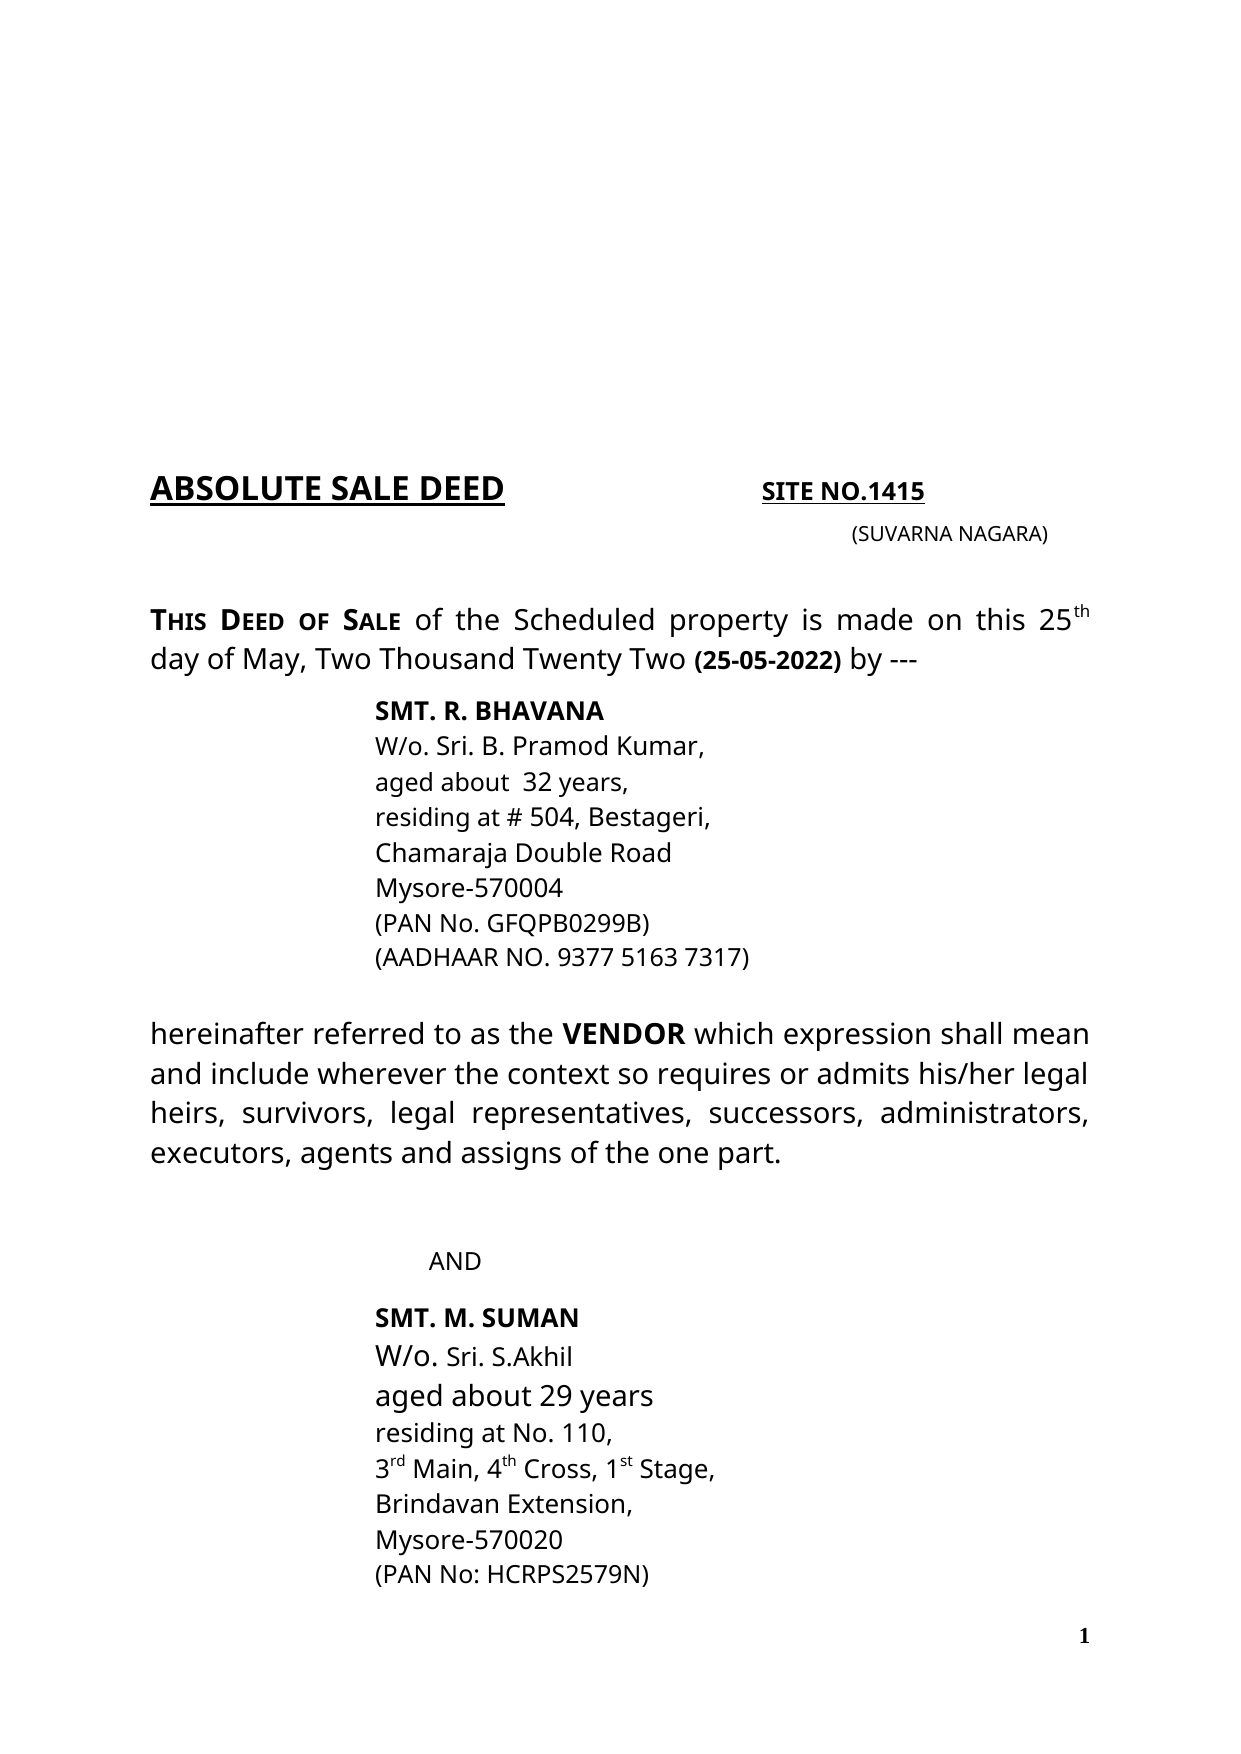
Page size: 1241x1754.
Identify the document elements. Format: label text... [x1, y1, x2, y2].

text SMT. M. SUMAN [375, 1300, 1090, 1335]
text Chamaraja Double Road [300, 834, 1090, 870]
text 3rd Main, 4th Cross, 1st Stage, [375, 1450, 1090, 1486]
text SMT. R. BHAVANA [300, 692, 1090, 728]
text residing at No. 110, [375, 1415, 1090, 1450]
text (AADHAAR NO. 9377 5163 7317) [300, 940, 1090, 974]
text Mysore-570004 [300, 870, 1090, 906]
text hereinafter referred to as the VENDOR which expression shall mean and include wherever the context so requires or admits his/her legal heirs, survivors, legal representatives, successors, administrators, executors, agents and assigns of the one part. [150, 1013, 1090, 1172]
text residing at # 504, Bestageri, [300, 799, 1090, 834]
text W/o. Sri. B. Pramod Kumar, [300, 728, 1090, 763]
title ABSOLUTE SALE DEED SITE NO.1415 [150, 465, 1090, 510]
text (PAN No. GFQPB0299B) [300, 906, 1090, 940]
text W/o. Sri. S.Akhil [375, 1335, 1090, 1375]
title (SUVARNA NAGARA) [750, 519, 1090, 548]
text (PAN No: HCRPS2579N) [375, 1557, 1090, 1591]
text This Deed of Sale of the Scheduled property is made on this 25th day of May, Two Thousand Twenty Two (25-05-2022) by --- [150, 599, 1090, 678]
text aged about 32 years, [300, 763, 1090, 799]
text aged about 29 years [375, 1375, 1090, 1415]
text Mysore-570020 [375, 1521, 1090, 1557]
text AND [150, 1243, 1090, 1277]
text Brindavan Extension, [375, 1486, 1090, 1521]
